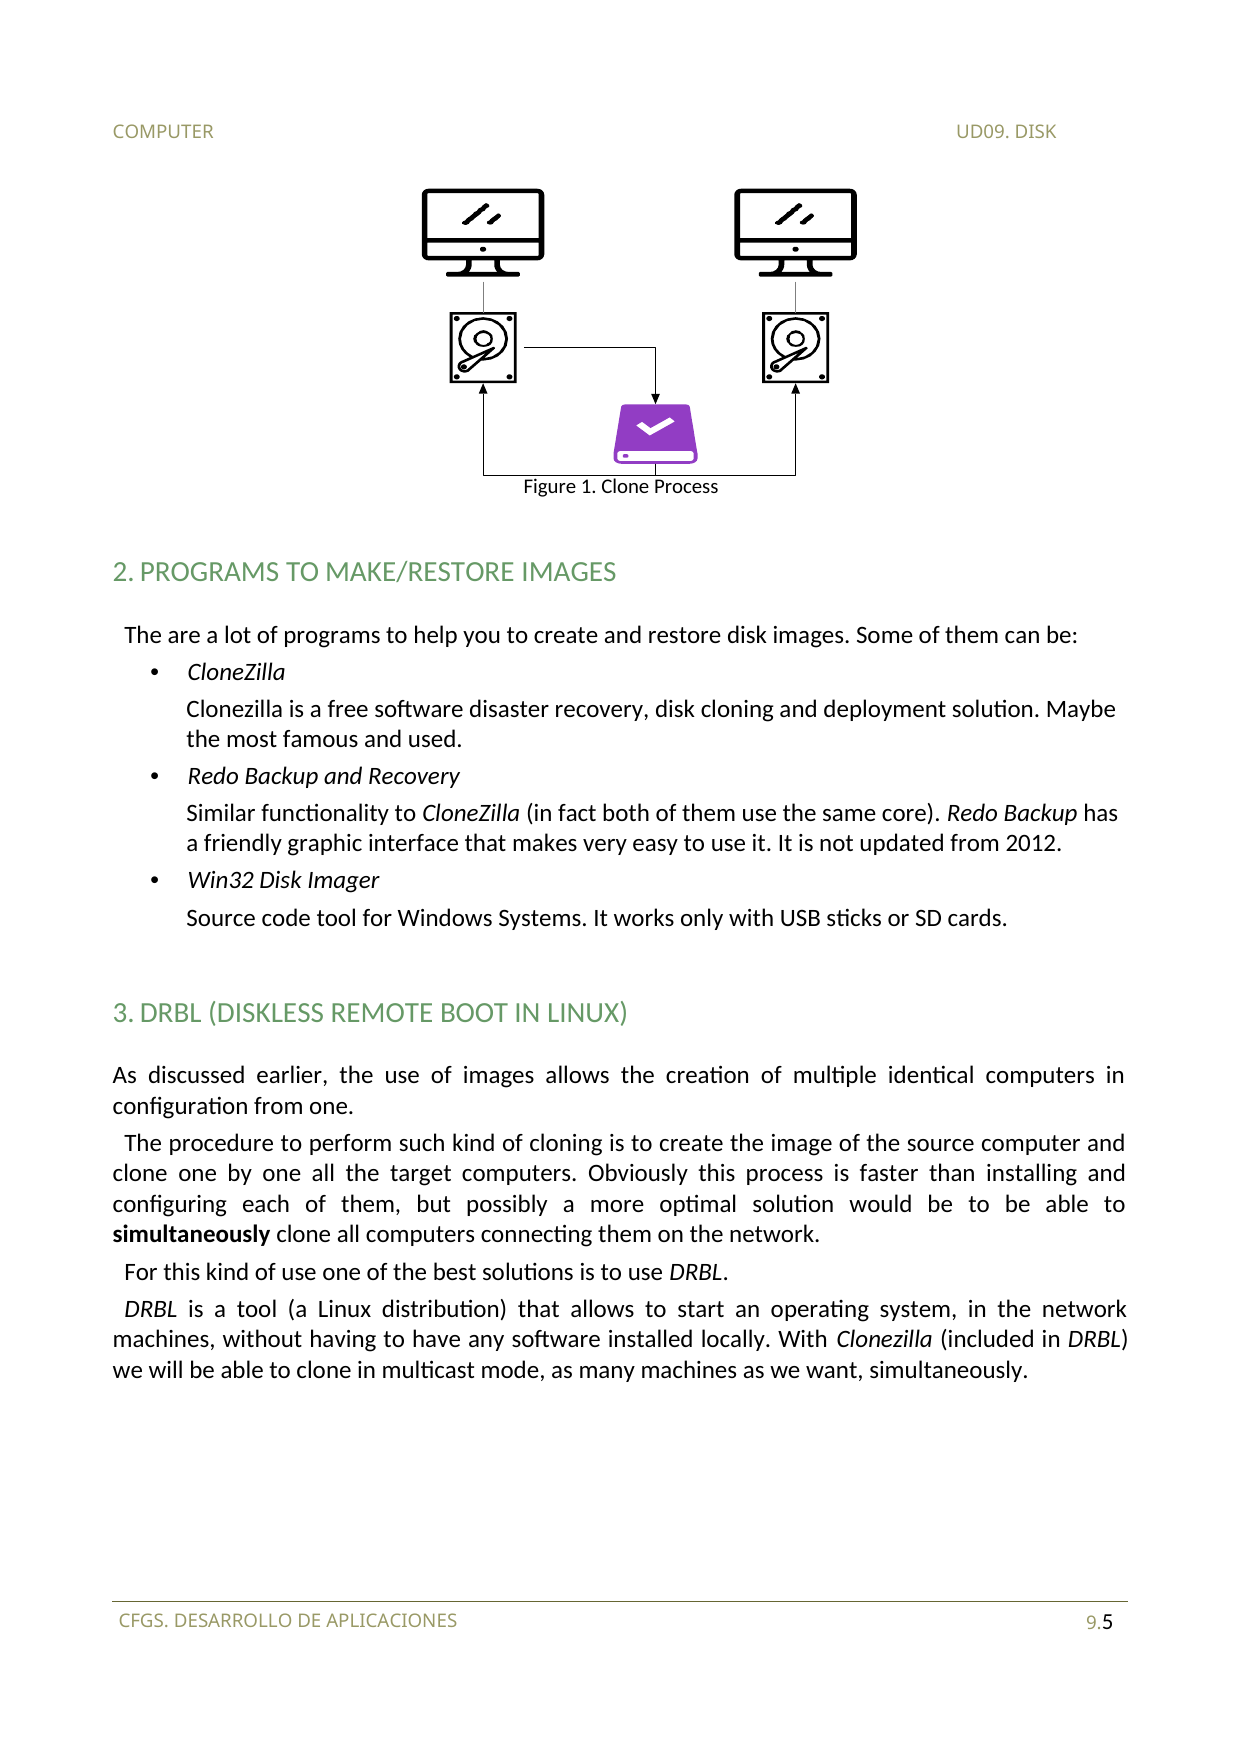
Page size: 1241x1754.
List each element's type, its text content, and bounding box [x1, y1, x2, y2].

text Clonezilla is a free software disaster recovery, disk cloning and deployment solution. Maybe the most famous and used. [186, 693, 1144, 754]
text The procedure to perform such kind of cloning is to create the image of the source computer and clone one by one all the target computers. Obviously this process is faster than installing and configuring each of them, but possibly a more optimal solution would be to be able to simultaneously clone all computers connecting them on the network. [112, 1127, 1127, 1249]
text As discussed earlier, the use of images allows the creation of multiple identical computers in configuration from one. [112, 1059, 1127, 1121]
picture [462, 203, 501, 225]
picture [786, 330, 805, 347]
text For this kind of use one of the best solutions is to use DRBL. [124, 1256, 1144, 1286]
list CloneZilla [150, 656, 1144, 686]
text Similar functionality to CloneZilla (in fact both of them use the same core). Redo Backup has a friendly graphic interface that makes very easy to use it. It is not updated from 2012. [186, 797, 1128, 858]
text Figure 1. Clone Process [114, 475, 1127, 497]
subtitle PROGRAMS TO MAKE/RESTORE IMAGES [112, 553, 1144, 589]
list Redo Backup and Recovery [150, 760, 1144, 791]
text DRBL is a tool (a Linux distribution) that allows to start an operating system, in the network machines, without having to have any software installed locally. With Clonezilla (included in DRBL) we will be able to clone in multicast mode, as many machines as we want, simultaneously. [112, 1293, 1128, 1384]
list Win32 Disk Imager [150, 864, 1144, 895]
picture [775, 203, 814, 225]
text Source code tool for Windows Systems. It works only with USB sticks or SD cards. [186, 902, 1144, 932]
text The are a lot of programs to help you to create and restore disk images. Some of them can be: [124, 619, 1144, 649]
picture [473, 330, 493, 347]
subtitle DRBL (DISKLESS REMOTE BOOT IN LINUX) [112, 994, 1144, 1029]
